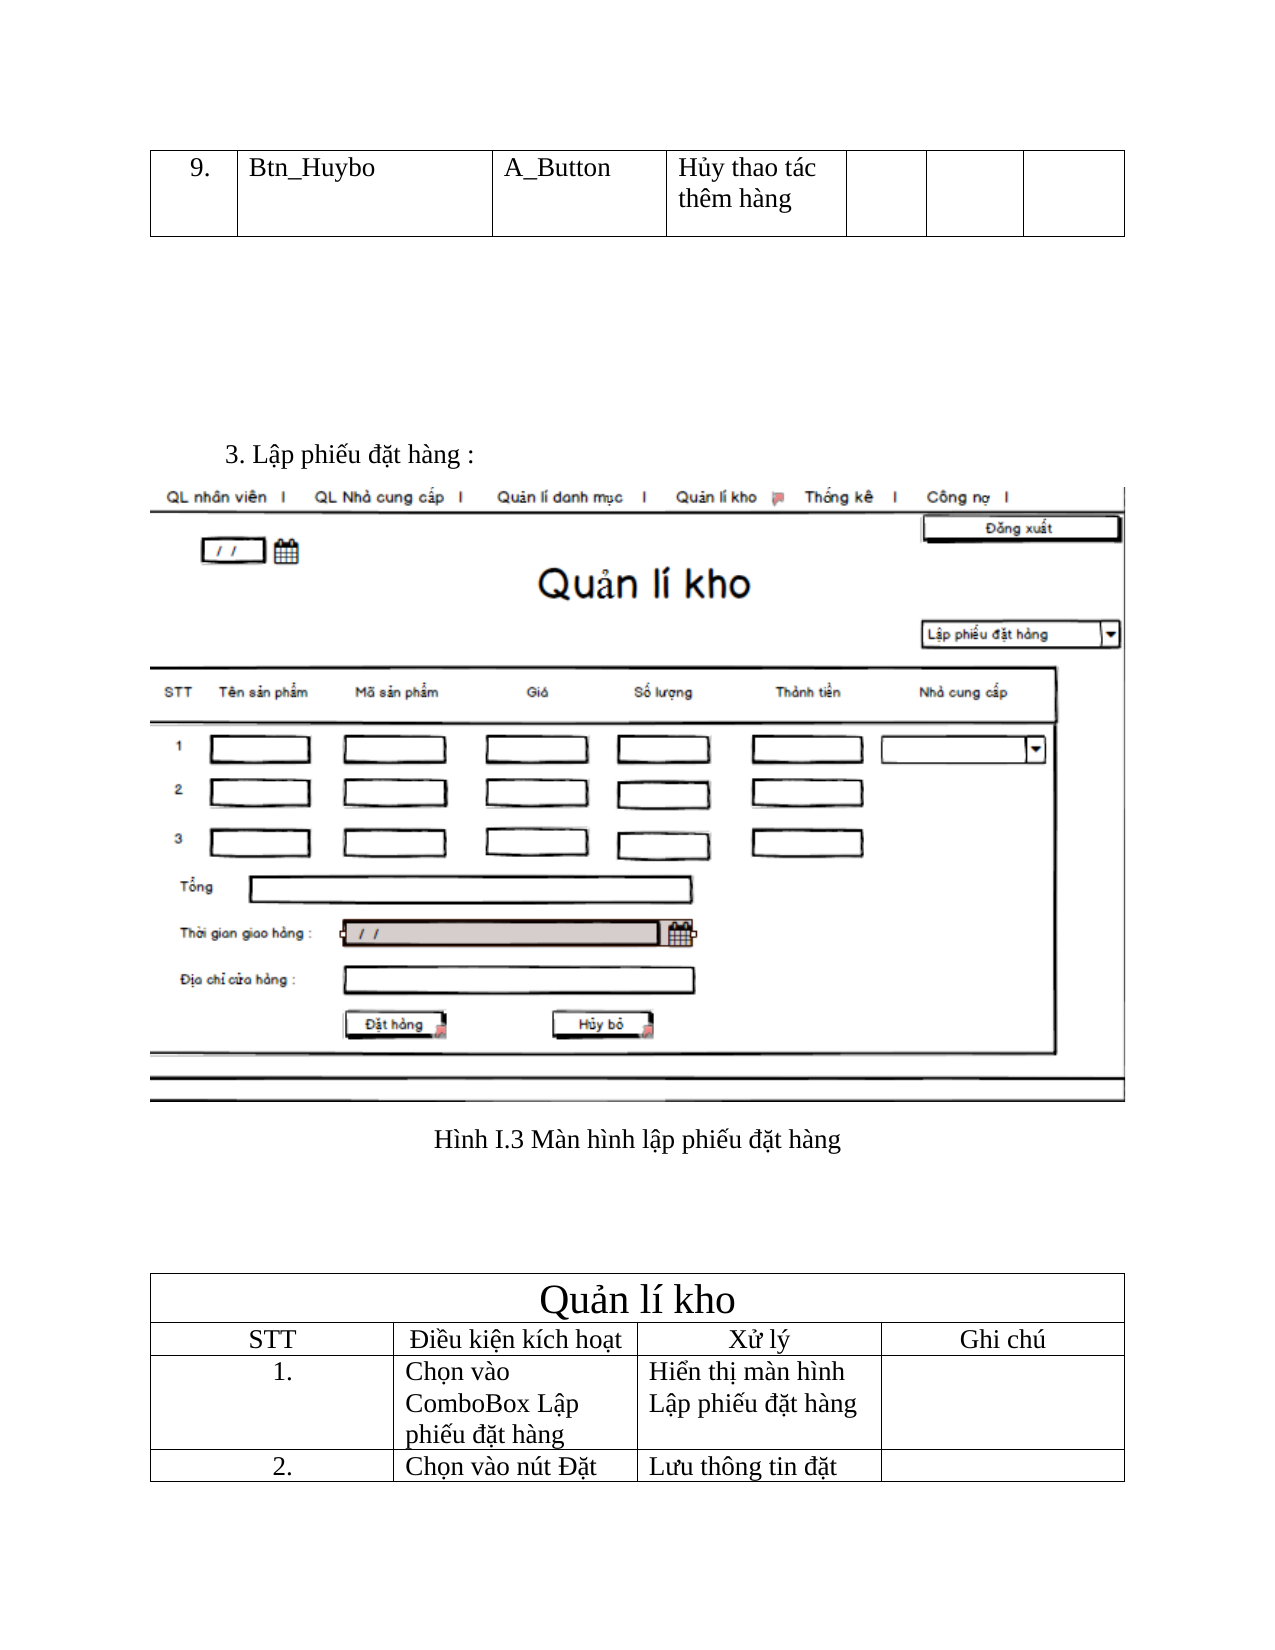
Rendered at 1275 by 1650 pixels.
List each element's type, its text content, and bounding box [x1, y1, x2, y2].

table_cell Hiển thị màn hình Lập phiếu đặt hàng [638, 1356, 881, 1449]
table_cell Chọn vào ComboBox Lập phiếu đặt hàng [394, 1356, 637, 1449]
table_cell [151, 151, 237, 236]
table_cell Xử lý [638, 1323, 881, 1354]
table_cell STT [151, 1323, 393, 1354]
table_cell Hủy thao tác thêm hàng [667, 151, 846, 236]
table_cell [394, 1450, 637, 1481]
table_cell Ghi chú [882, 1323, 1124, 1354]
table_cell [151, 1450, 393, 1481]
table_cell Điều kiện kích hoạt [394, 1323, 637, 1354]
table_cell [882, 1356, 1124, 1449]
text 3. Lập phiếu đặt hàng : [150, 438, 1125, 469]
table_cell [1024, 151, 1124, 236]
picture [150, 487, 1125, 1102]
table_cell [927, 151, 1023, 236]
text Hình I.3 Màn hình lập phiếu đặt hàng [150, 1102, 1125, 1154]
table_cell [847, 151, 926, 236]
table_cell [151, 1356, 393, 1449]
table_cell A_Button [493, 151, 666, 236]
table_cell [882, 1450, 1124, 1481]
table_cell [638, 1450, 881, 1481]
table_cell Btn_Huybo [238, 151, 492, 236]
table_header Quản lí kho [151, 1274, 1124, 1322]
